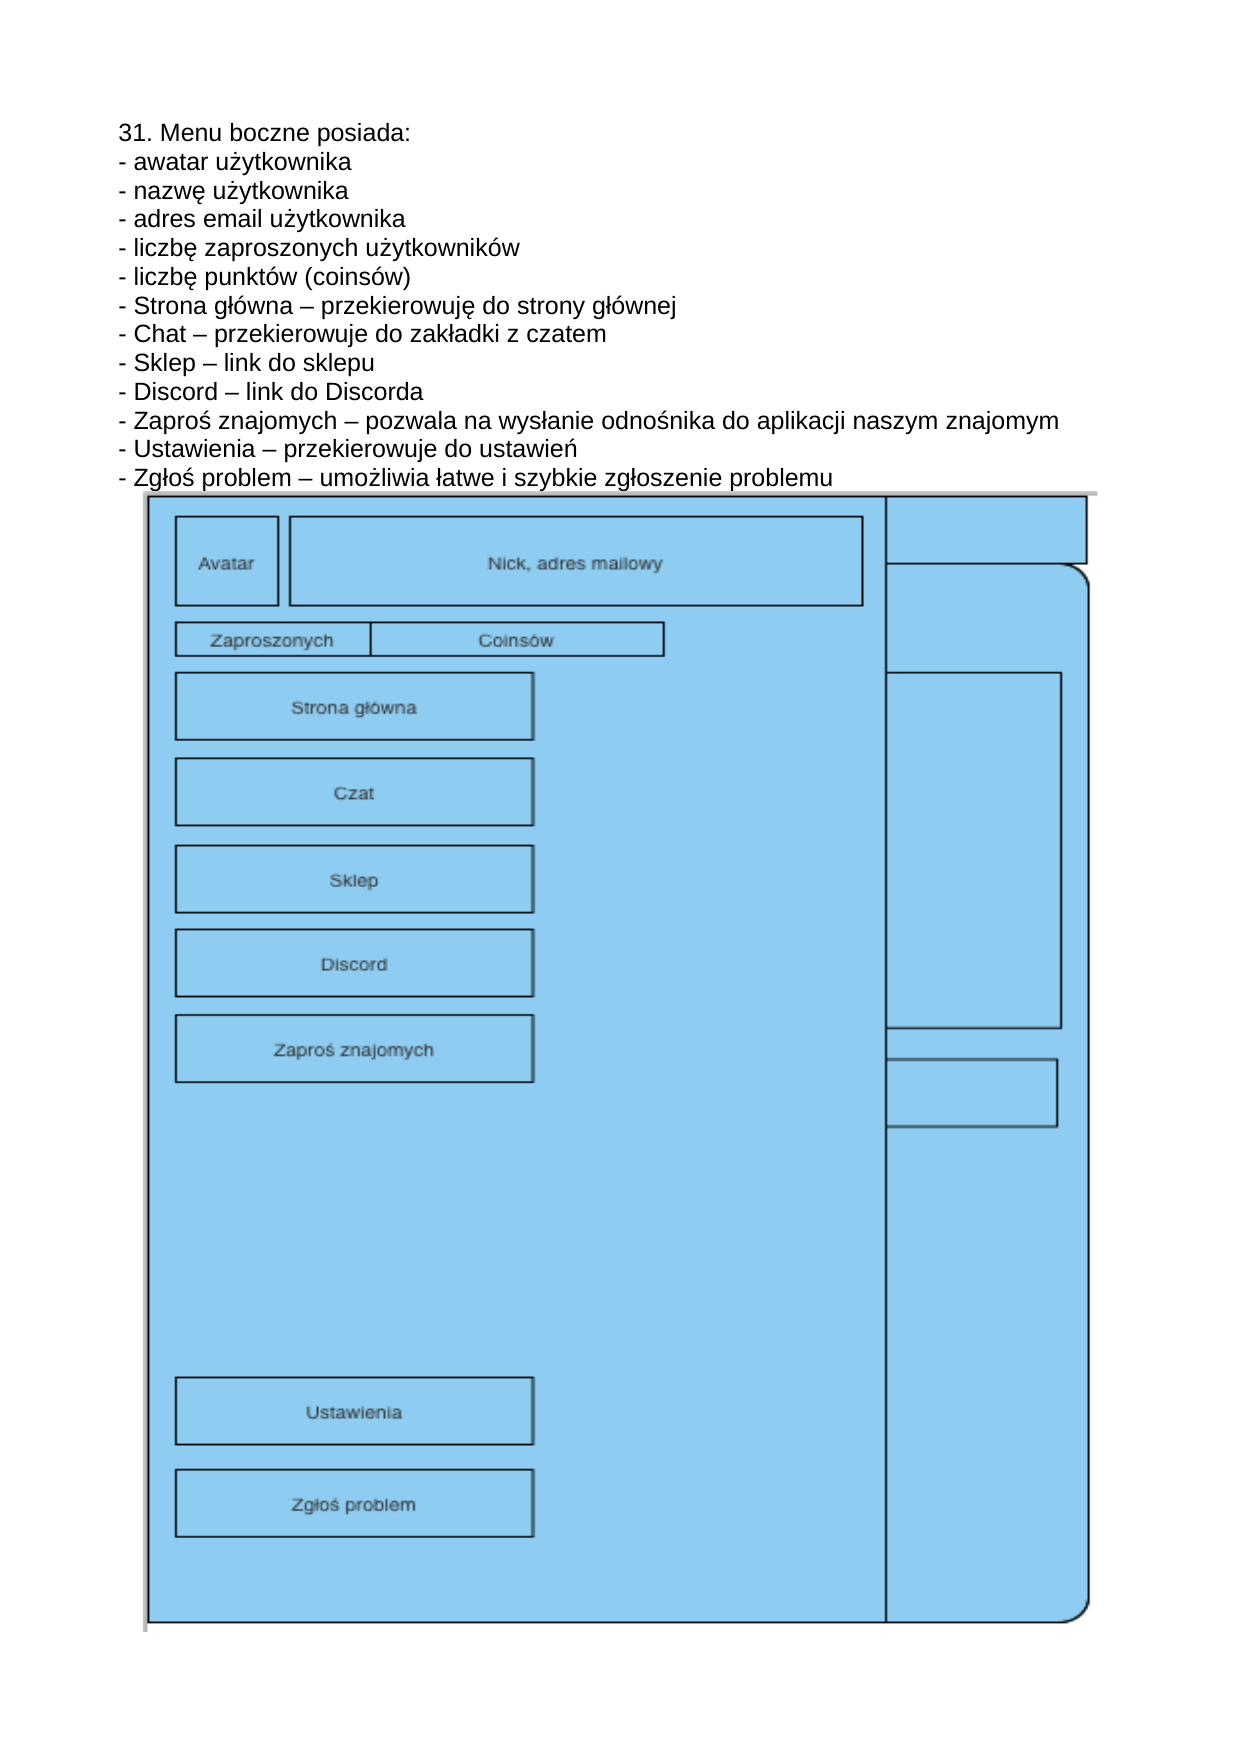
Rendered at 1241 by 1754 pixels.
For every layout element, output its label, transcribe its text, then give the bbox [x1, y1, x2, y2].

text - Strona główna – przekierowuję do strony głównej [118, 291, 1122, 319]
text - Sklep – link do sklepu [118, 348, 1122, 377]
picture [142, 491, 1098, 1632]
text 31. Menu boczne posiada: [118, 118, 1122, 147]
text - adres email użytkownika [118, 204, 1122, 233]
text - nazwę użytkownika [118, 176, 1122, 204]
text - awatar użytkownika [118, 147, 1122, 176]
text - Chat – przekierowuje do zakładki z czatem [118, 319, 1122, 348]
text - Zgłoś problem – umożliwia łatwe i szybkie zgłoszenie problemu [118, 463, 1122, 492]
text - liczbę zaproszonych użytkowników [118, 233, 1122, 262]
text - Zaproś znajomych – pozwala na wysłanie odnośnika do aplikacji naszym znajomym [118, 406, 1122, 434]
text - Ustawienia – przekierowuje do ustawień [118, 434, 1122, 463]
text - Discord – link do Discorda [118, 377, 1122, 406]
text - liczbę punktów (coinsów) [118, 262, 1122, 291]
